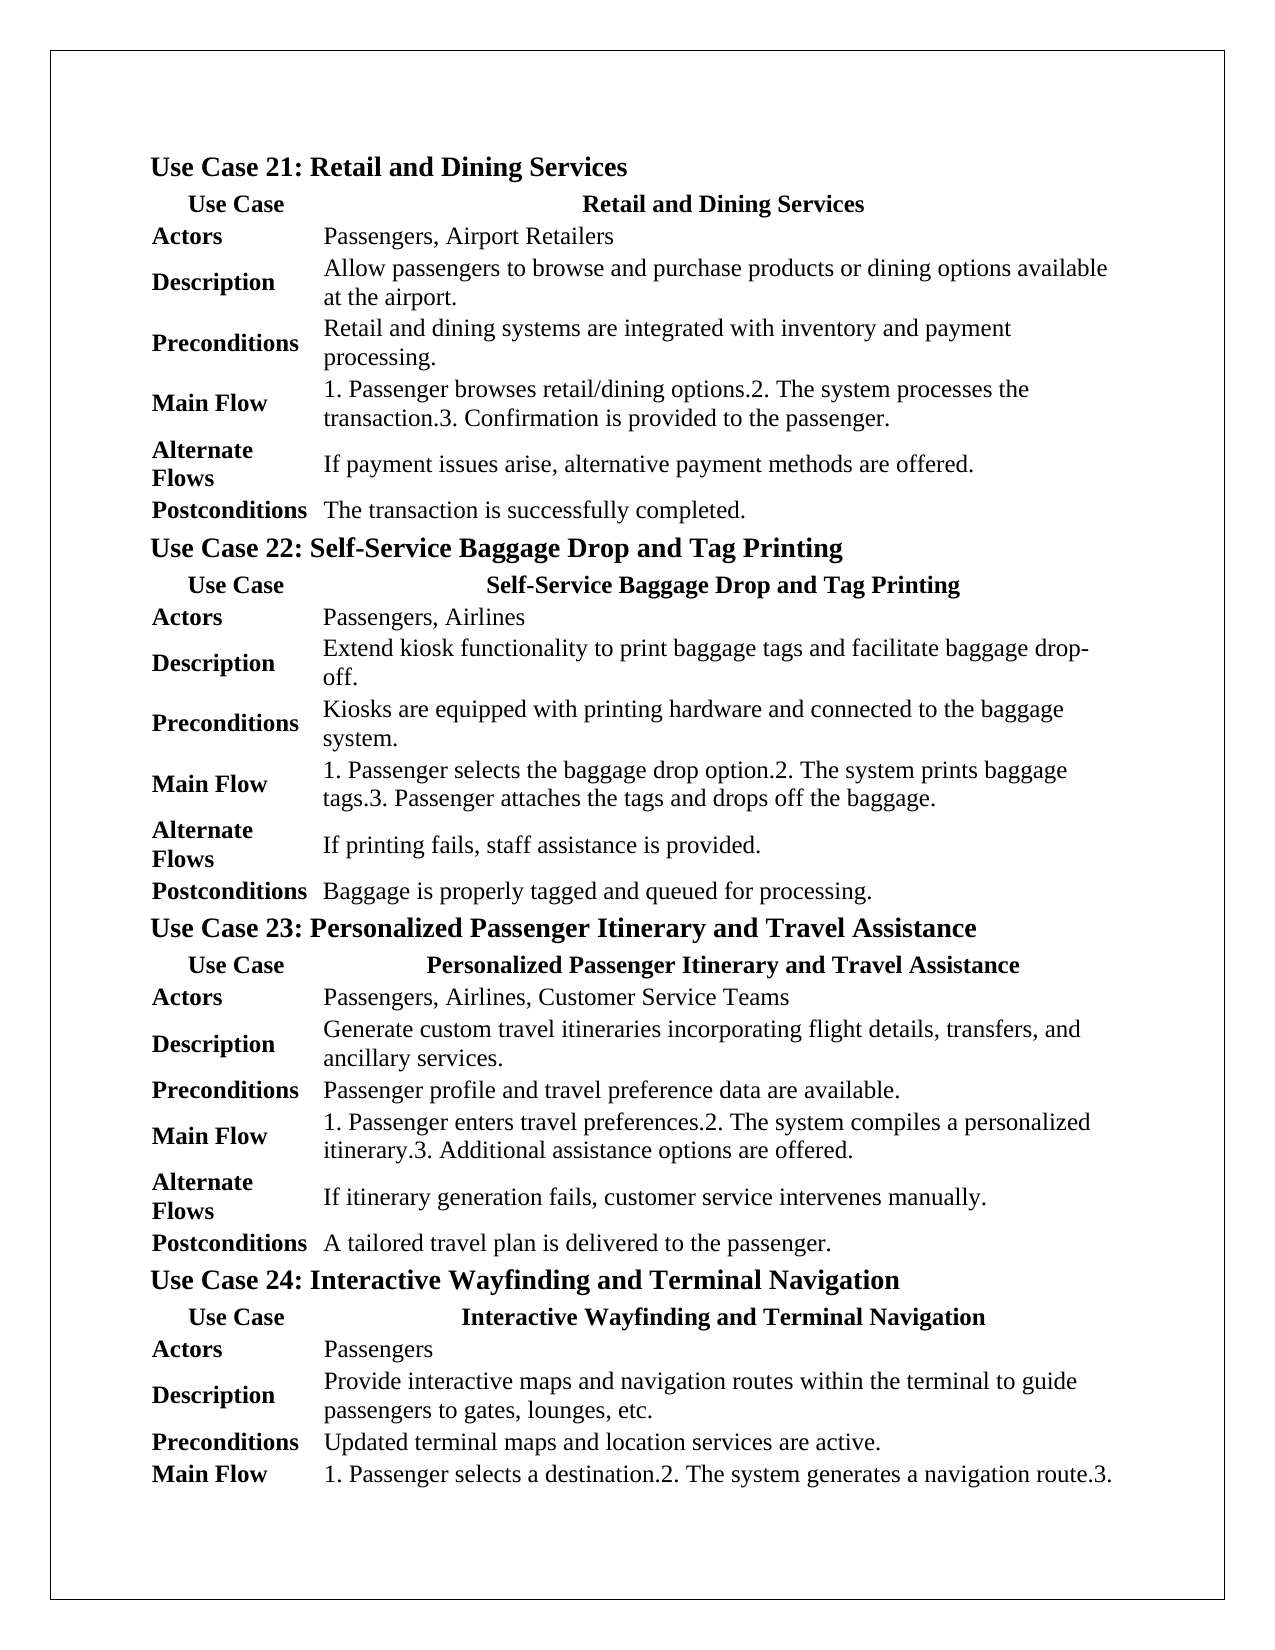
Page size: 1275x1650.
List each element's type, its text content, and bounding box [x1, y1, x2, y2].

table_cell Description [150, 251, 322, 312]
table_cell If itinerary generation fails, customer service intervenes manually. [322, 1166, 1125, 1226]
table_header Use Case [150, 568, 321, 600]
table_cell Postconditions [150, 875, 321, 906]
table_cell Alternate Flows [150, 433, 322, 494]
table_cell Allow passengers to browse and purchase products or dining options available at the airport. [322, 251, 1125, 312]
table_cell Generate custom travel itineraries incorporating flight details, transfers, and ancillary services. [322, 1013, 1125, 1073]
table_cell Preconditions [150, 693, 321, 753]
text Use Case 23: Personalized Passenger Itinerary and Travel Assistance [150, 911, 1125, 944]
table_cell Preconditions [150, 312, 322, 372]
table_cell Passengers [322, 1333, 1125, 1365]
table_cell Passengers, Airlines, Customer Service Teams [322, 981, 1125, 1013]
table_cell 1. Passenger selects the baggage drop option.2. The system prints baggage tags.3. Passenger attaches the tags and drops off the baggage. [321, 753, 1125, 814]
table_cell Preconditions [150, 1425, 322, 1457]
table_cell Postconditions [150, 1226, 322, 1258]
table_header Use Case [150, 1301, 322, 1333]
table_cell 1. Passenger enters travel preferences.2. The system compiles a personalized itinerary.3. Additional assistance options are offered. [322, 1105, 1125, 1166]
table_cell Actors [150, 1333, 322, 1365]
table_cell Provide interactive maps and navigation routes within the terminal to guide passengers to gates, lounges, etc. [322, 1365, 1125, 1425]
table_cell If payment issues arise, alternative payment methods are offered. [322, 433, 1125, 494]
table_header Retail and Dining Services [322, 188, 1125, 219]
table_header Self-Service Baggage Drop and Tag Printing [321, 568, 1125, 600]
table_cell Actors [150, 600, 321, 632]
table_cell Main Flow [150, 373, 322, 433]
table_header Use Case [150, 188, 322, 219]
table_cell Main Flow [150, 753, 321, 814]
table_cell 1. Passenger browses retail/dining options.2. The system processes the transaction.3. Confirmation is provided to the passenger. [322, 373, 1125, 433]
text Use Case 24: Interactive Wayfinding and Terminal Navigation [150, 1263, 1125, 1296]
text Use Case 21: Retail and Dining Services [150, 150, 1125, 182]
table_cell If printing fails, staff assistance is provided. [321, 814, 1125, 874]
table_cell Description [150, 632, 321, 693]
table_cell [322, 1457, 1125, 1489]
table_cell Passengers, Airlines [321, 600, 1125, 632]
table_cell Description [150, 1013, 322, 1073]
table_cell Alternate Flows [150, 1166, 322, 1226]
table_cell Postconditions [150, 494, 322, 526]
table_cell Alternate Flows [150, 814, 321, 874]
table_cell Actors [150, 981, 322, 1013]
table_cell Main Flow [150, 1457, 322, 1489]
table_header Personalized Passenger Itinerary and Travel Assistance [322, 949, 1125, 981]
table_cell Preconditions [150, 1073, 322, 1105]
table_cell Passenger profile and travel preference data are available. [322, 1073, 1125, 1105]
text Use Case 22: Self-Service Baggage Drop and Tag Printing [150, 531, 1125, 563]
table_cell A tailored travel plan is delivered to the passenger. [322, 1226, 1125, 1258]
table_cell Passengers, Airport Retailers [322, 219, 1125, 251]
table_cell Retail and dining systems are integrated with inventory and payment processing. [322, 312, 1125, 372]
table_cell Main Flow [150, 1105, 322, 1166]
table_cell Extend kiosk functionality to print baggage tags and facilitate baggage drop-off. [321, 632, 1125, 693]
table_header Interactive Wayfinding and Terminal Navigation [322, 1301, 1125, 1333]
table_cell Description [150, 1365, 322, 1425]
table_cell Updated terminal maps and location services are active. [322, 1425, 1125, 1457]
table_cell Baggage is properly tagged and queued for processing. [321, 875, 1125, 906]
table_cell The transaction is successfully completed. [322, 494, 1125, 526]
table_header Use Case [150, 949, 322, 981]
table_cell Kiosks are equipped with printing hardware and connected to the baggage system. [321, 693, 1125, 753]
table_cell Actors [150, 219, 322, 251]
